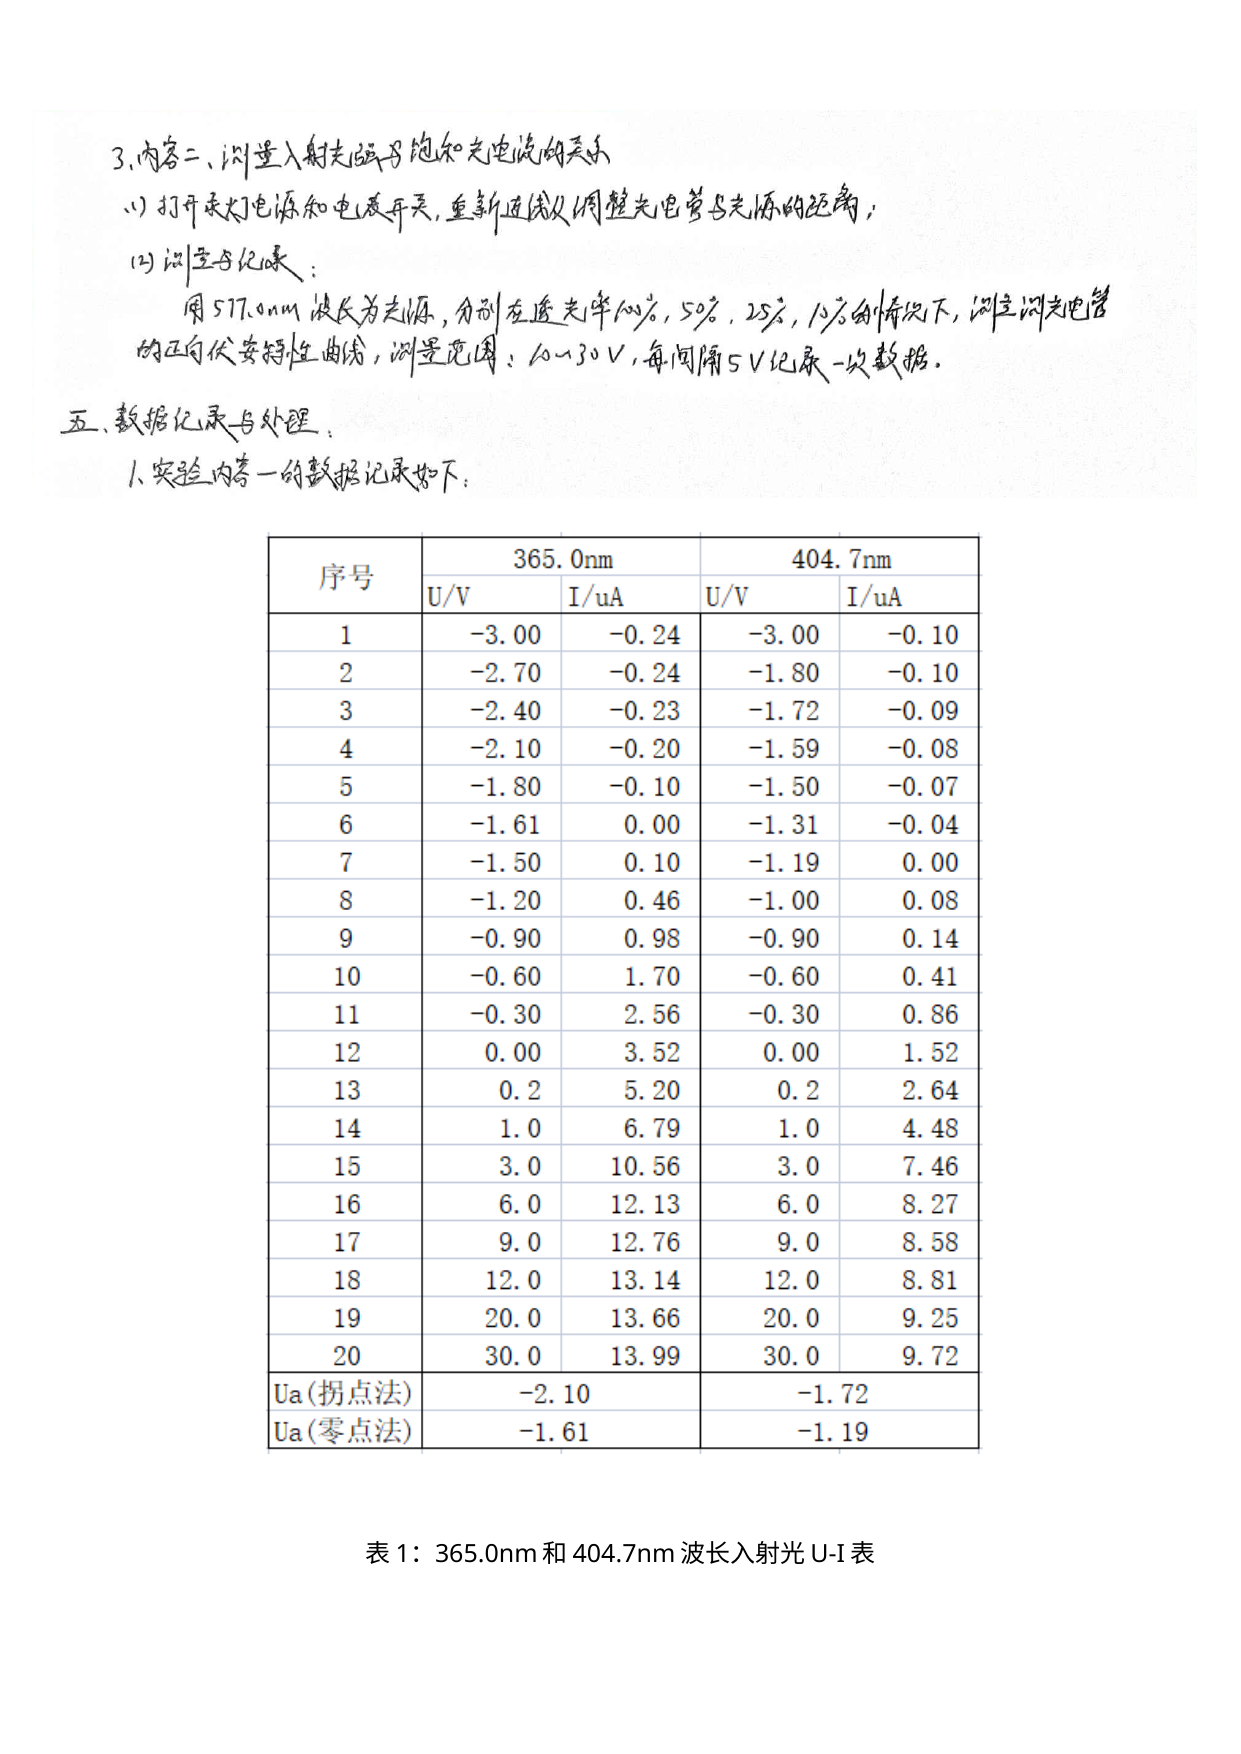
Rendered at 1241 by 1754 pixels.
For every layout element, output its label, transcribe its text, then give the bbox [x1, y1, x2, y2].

picture [31, 110, 1197, 498]
text 表1：365.0nm和404.7nm波长入射光U-I表 [187, 1519, 1053, 1584]
picture [265, 532, 983, 1454]
